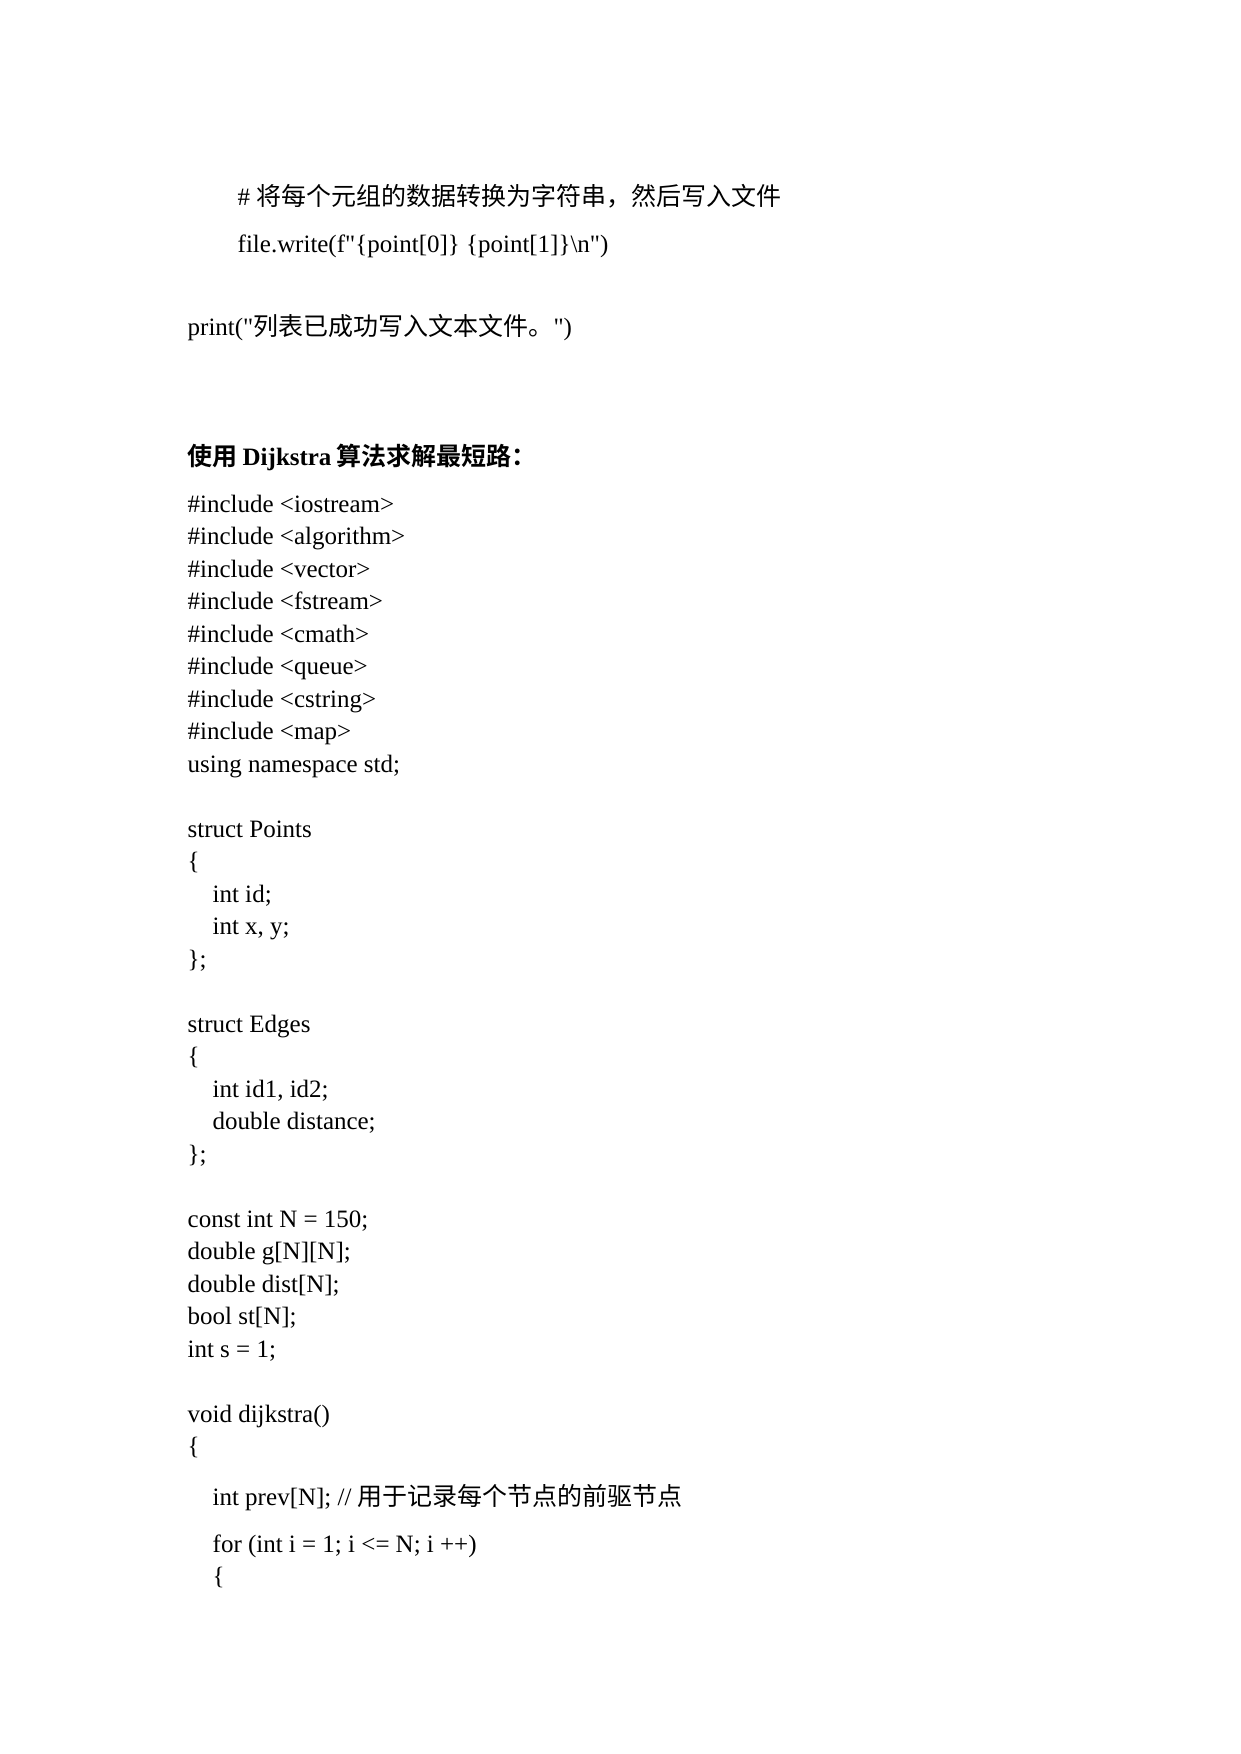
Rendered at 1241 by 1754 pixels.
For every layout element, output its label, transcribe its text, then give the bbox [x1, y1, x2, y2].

text #include <cstring> [187, 682, 1053, 714]
text for (int i = 1; i <= N; i ++) [187, 1527, 1053, 1559]
text print("列表已成功写入文本文件。") [187, 292, 1053, 357]
text { [187, 1039, 1053, 1072]
text using namespace std; [187, 747, 1053, 779]
text #include <map> [187, 714, 1053, 747]
text int x, y; [187, 909, 1053, 942]
text file.write(f"{point[0]} {point[1]}\n") [187, 227, 1053, 259]
text { [187, 1429, 1053, 1462]
text int prev[N]; // 用于记录每个节点的前驱节点 [187, 1462, 1053, 1527]
text #include <vector> [187, 552, 1053, 584]
text void dijkstra() [187, 1397, 1053, 1429]
text #include <algorithm> [187, 519, 1053, 552]
text }; [187, 942, 1053, 974]
text 使用Dijkstra算法求解最短路： [187, 422, 1053, 487]
text double g[N][N]; [187, 1234, 1053, 1267]
text #include <queue> [187, 649, 1053, 682]
text double dist[N]; [187, 1267, 1053, 1299]
text int id; [187, 877, 1053, 909]
text double distance; [187, 1104, 1053, 1137]
text struct Points [187, 812, 1053, 844]
text #include <iostream> [187, 487, 1053, 519]
text { [187, 844, 1053, 877]
text const int N = 150; [187, 1202, 1053, 1234]
text }; [187, 1137, 1053, 1169]
text int id1, id2; [187, 1072, 1053, 1104]
text # 将每个元组的数据转换为字符串，然后写入文件 [187, 162, 1053, 227]
text int s = 1; [187, 1332, 1053, 1364]
text #include <cmath> [187, 617, 1053, 649]
text #include <fstream> [187, 584, 1053, 617]
text bool st[N]; [187, 1299, 1053, 1332]
text { [187, 1559, 1053, 1592]
text struct Edges [187, 1007, 1053, 1039]
